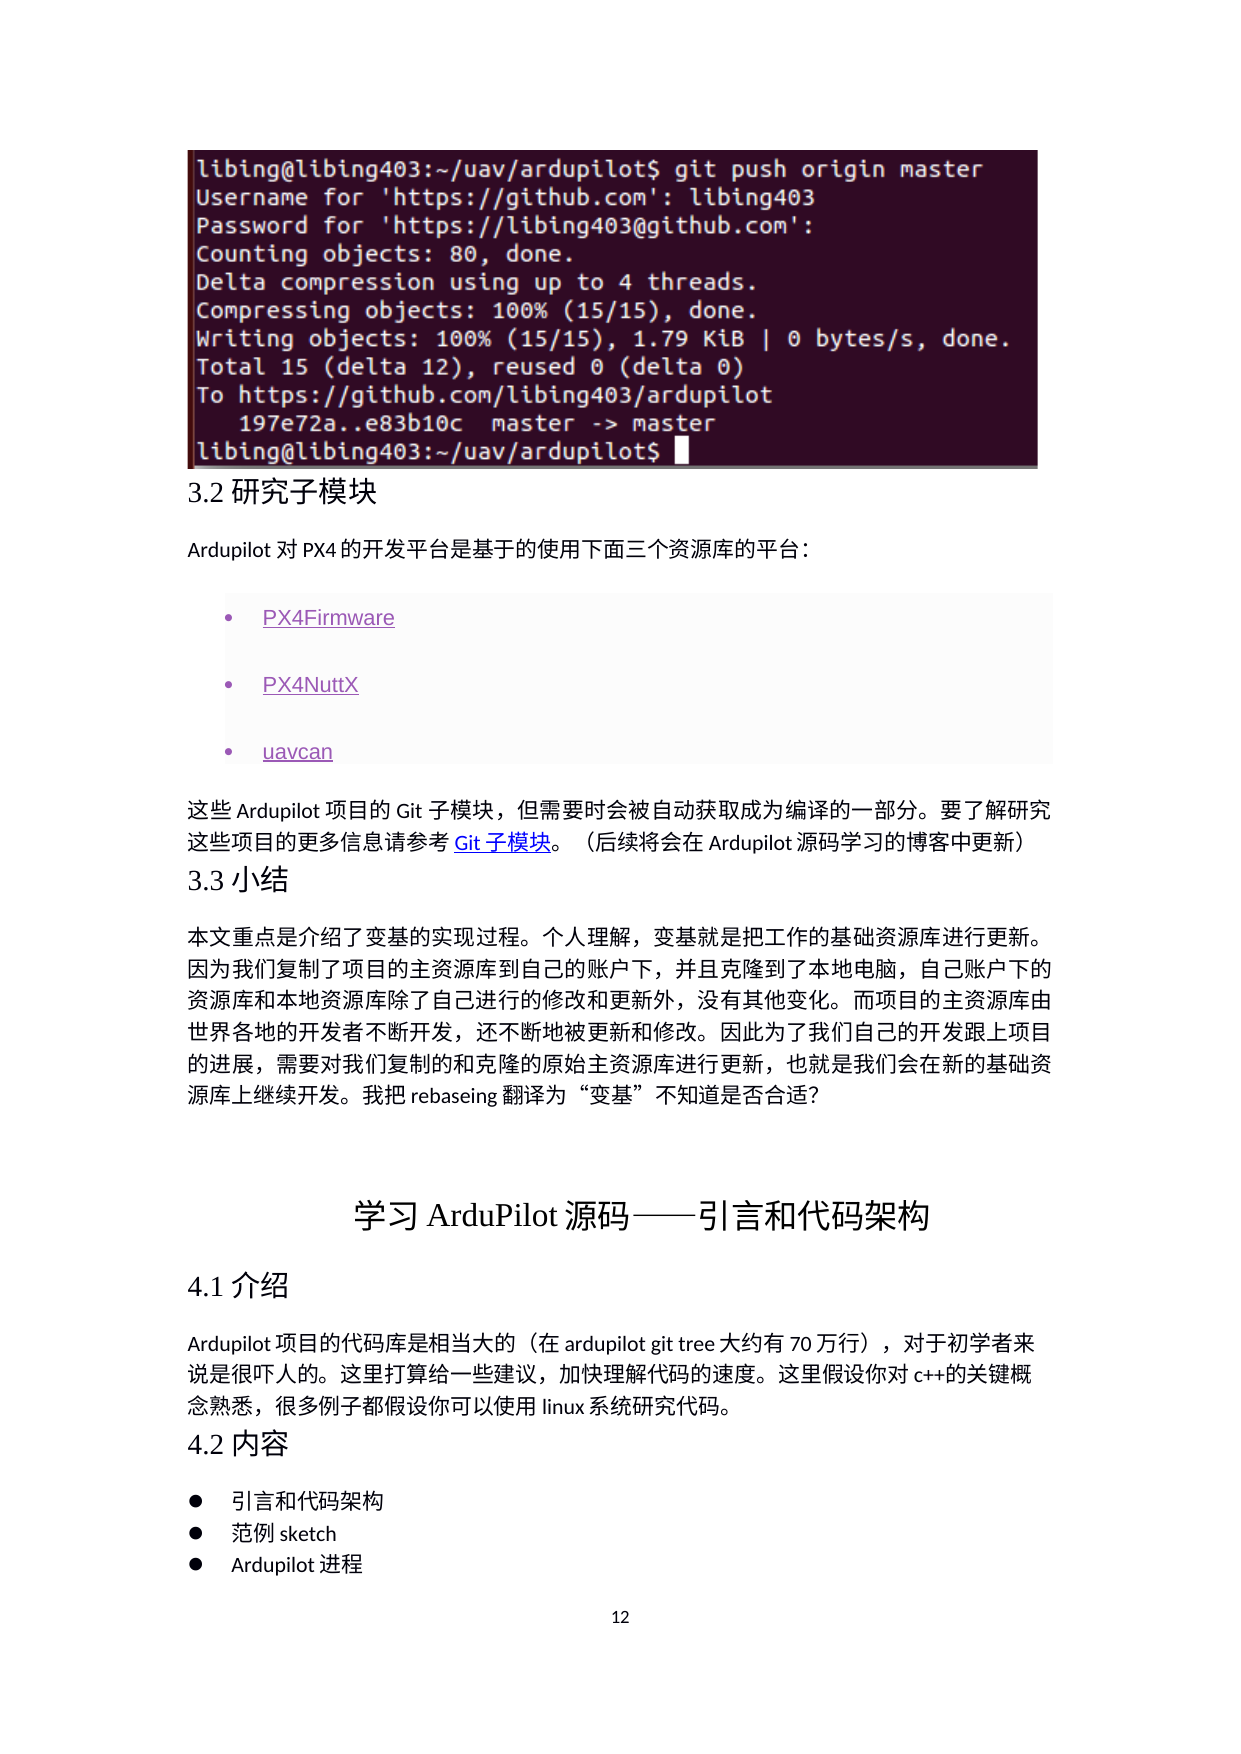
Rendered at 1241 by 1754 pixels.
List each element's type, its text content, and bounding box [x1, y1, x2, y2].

list uavcan [225, 726, 1053, 764]
list 内容 [187, 1421, 1053, 1463]
list PX4NuttX [225, 660, 1053, 697]
text 本文重点是介绍了变基的实现过程。个人理解，变基就是把工作的基础资源库进行更新。因为我们复制了项目的主资源库到自己的账户下，并且克隆到了本地电脑，自己账户下的资源库和本地资源库除了自己进行的修改和更新外，没有其他变化。而项目的主资源库由世界各地的开发者不断开发，还不断地被更新和修改。因此为了我们自己的开发跟上项目的进展，需要对我们复制的和克隆的原始主资源库进行更新，也就是我们会在新的基础资源库上继续开发。我把rebaseing翻译为“变基”不知道是否合适？ [187, 920, 1053, 1110]
list 引言和代码架构 [187, 1484, 1053, 1516]
list 范例sketch [187, 1516, 1053, 1547]
list PX4Firmware [225, 593, 1053, 631]
text Ardupilot 对PX4的开发平台是基于的使用下面三个资源库的平台： [187, 532, 1053, 564]
text 这些Ardupilot项目的Git 子模块，但需要时会被自动获取成为编译的一部分。要了解研究这些项目的更多信息请参考Git 子模块。（后续将会在Ardupilot源码学习的博客中更新） [187, 793, 1053, 856]
list 小结 [187, 856, 1053, 899]
list 介绍 [187, 1262, 1053, 1304]
list 学习ArduPilot源码——引言和代码架构 [187, 1190, 1053, 1238]
picture [187, 150, 1038, 469]
list 研究子模块 [187, 469, 1053, 511]
text Ardupilot项目的代码库是相当大的（在ardupilot git tree大约有70万行），对于初学者来说是很吓人的。这里打算给一些建议，加快理解代码的速度。这里假设你对c++的关键概念熟悉，很多例子都假设你可以使用linux系统研究代码。 [187, 1326, 1053, 1421]
list Ardupilot进程 [187, 1547, 1053, 1579]
